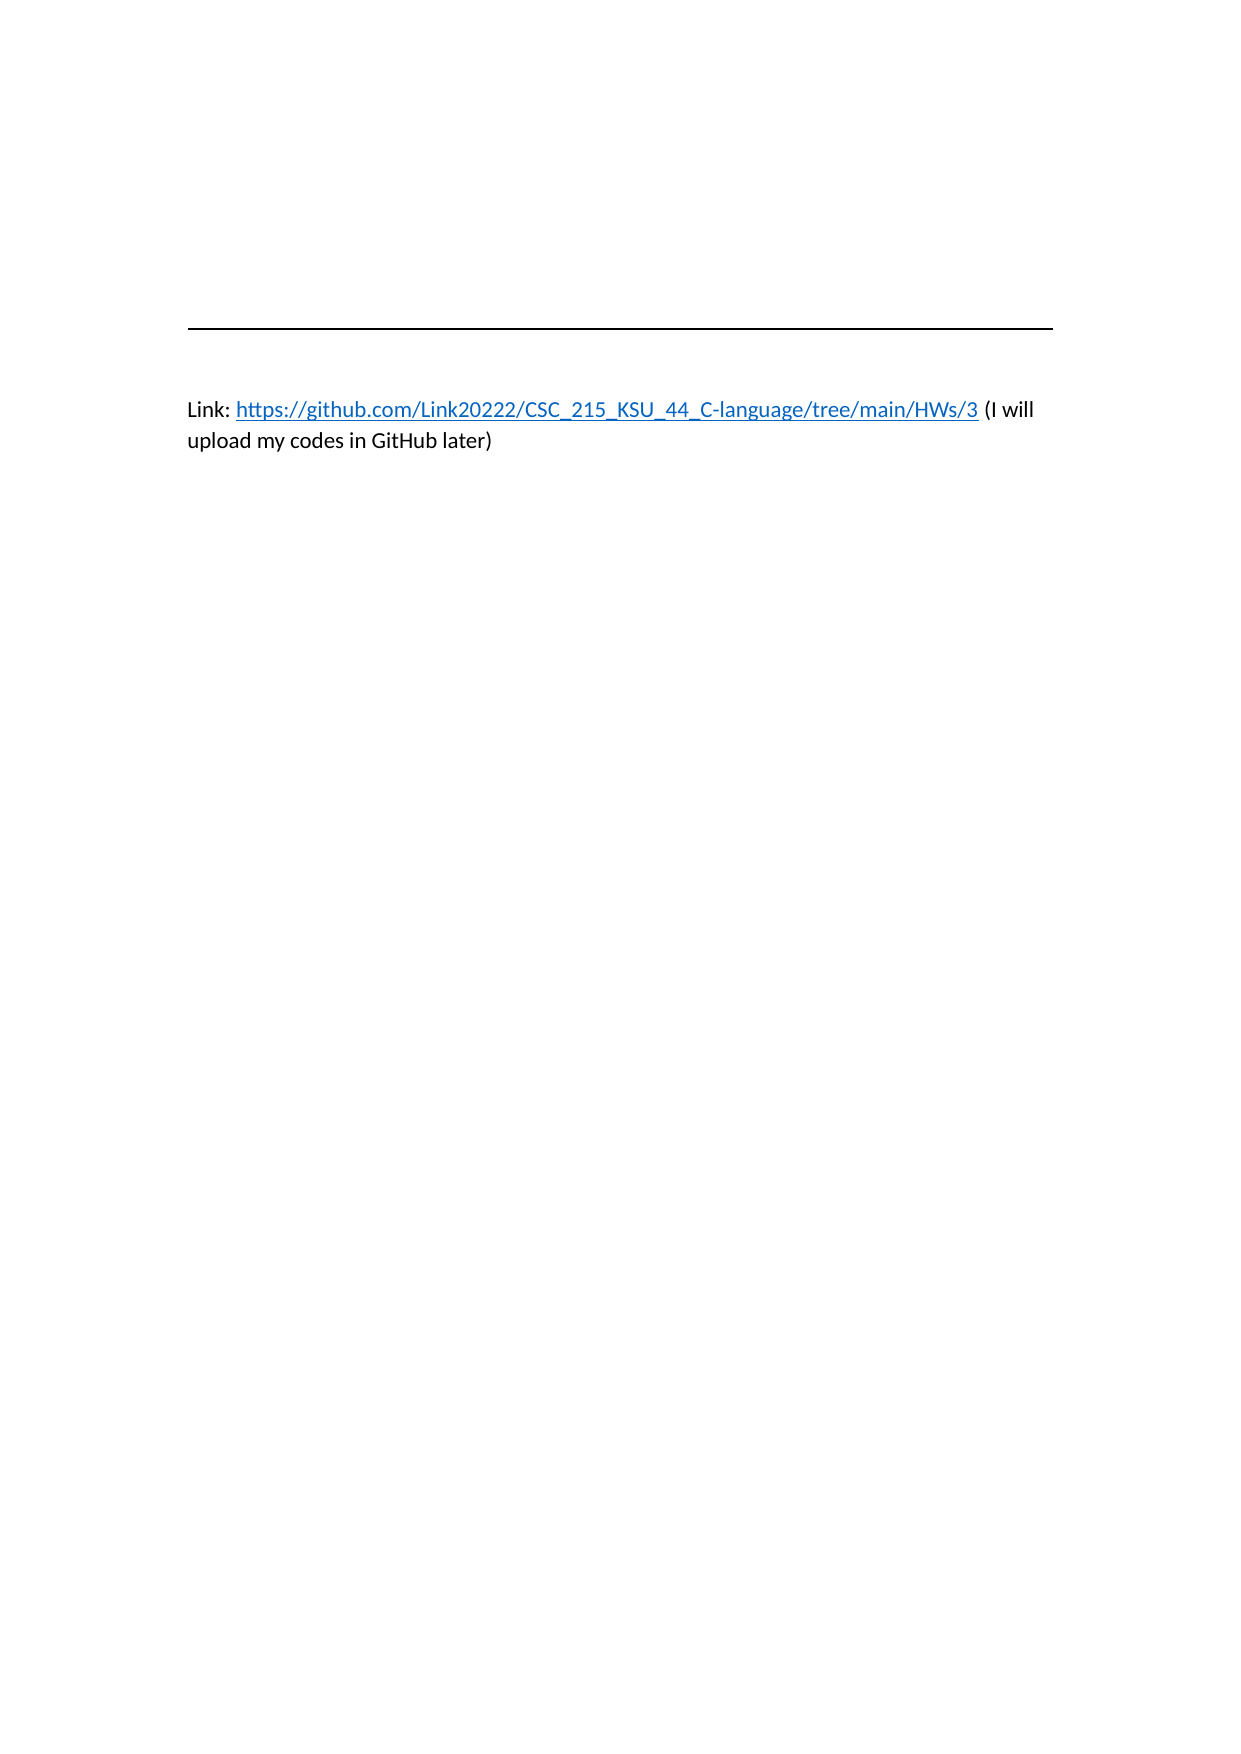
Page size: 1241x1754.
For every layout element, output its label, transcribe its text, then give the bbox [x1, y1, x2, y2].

text Link: https://github.com/Link20222/CSC_215_KSU_44_C-language/tree/main/HWs/3 (I will upload my codes in GitHub later) [187, 396, 1053, 454]
